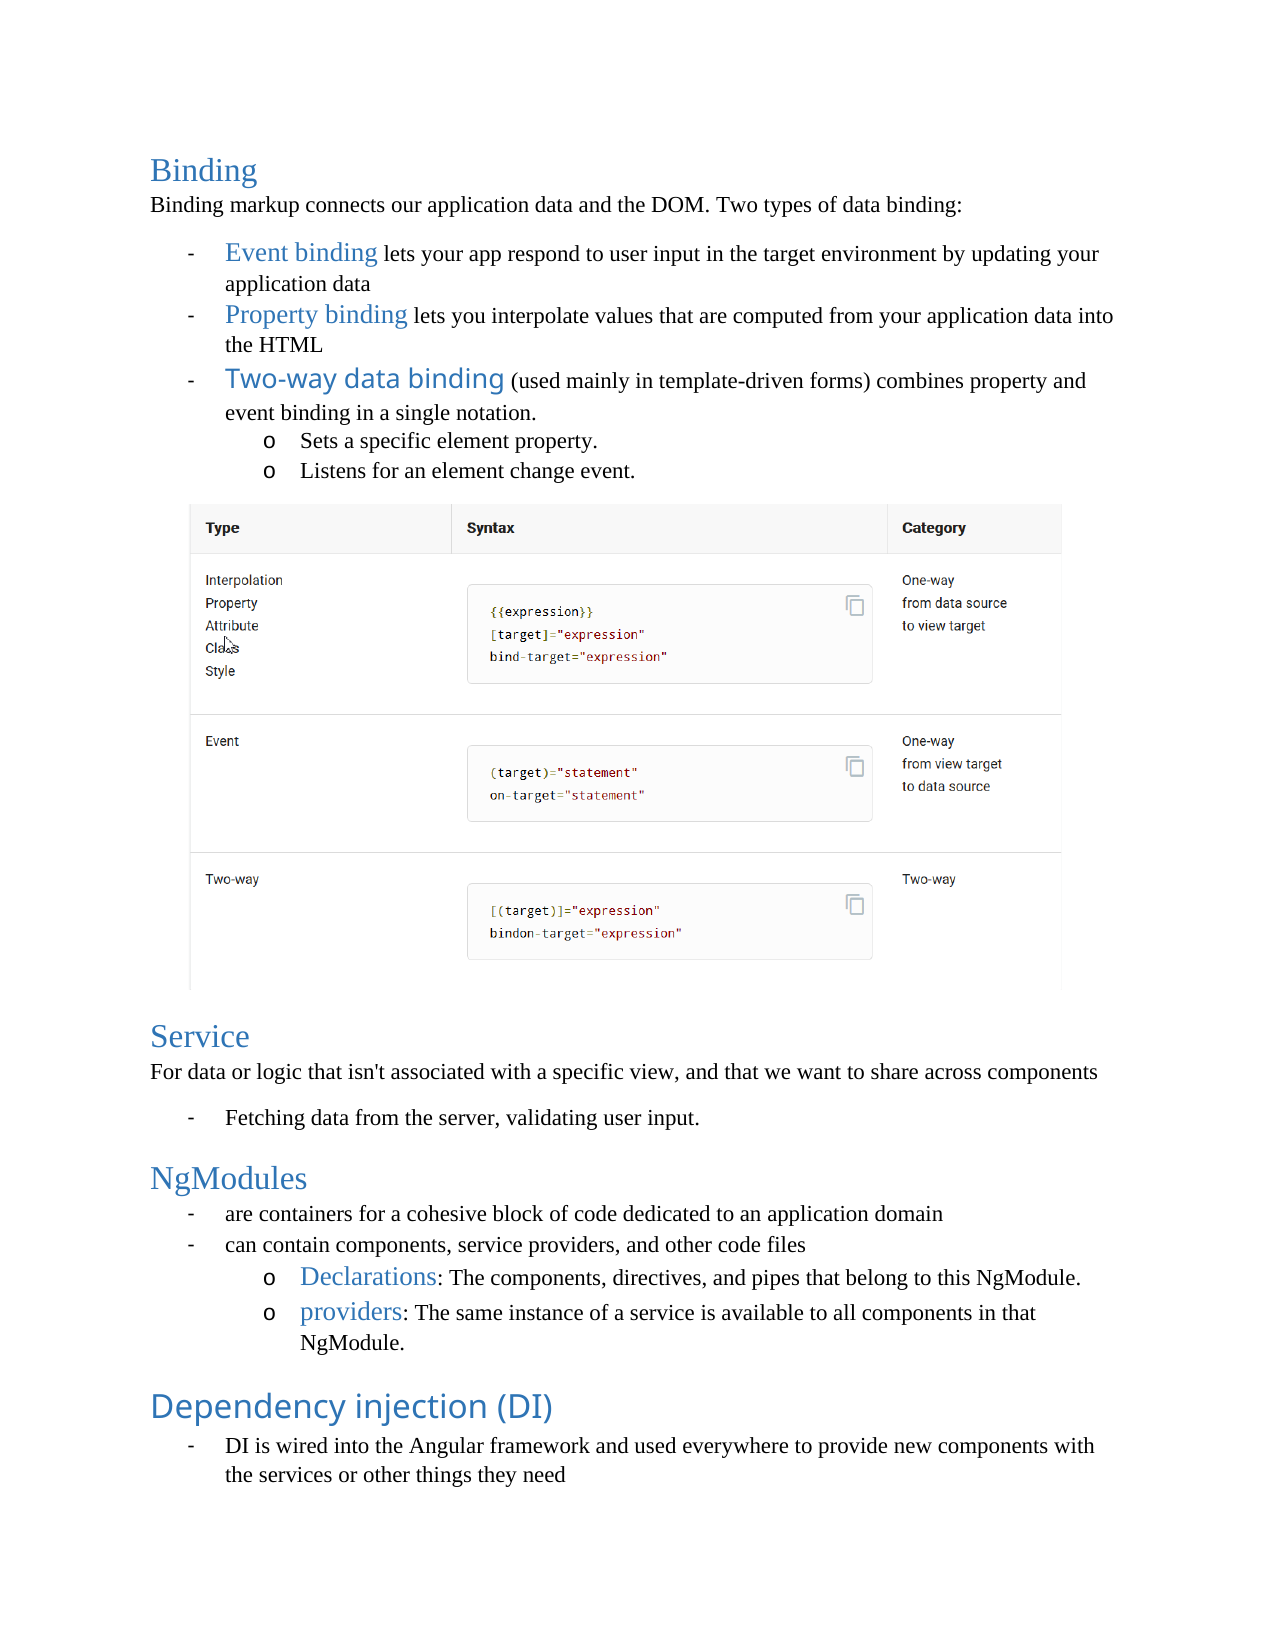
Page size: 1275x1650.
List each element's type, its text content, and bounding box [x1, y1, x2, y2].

list Two-way data binding (used mainly in template-driven forms) combines property and event binding in a single notation. [187, 360, 1125, 425]
list Fetching data from the server, validating user input. [187, 1103, 1125, 1131]
subtitle Binding [150, 150, 1125, 188]
list Event binding lets your app respond to user input in the target environment by updating your application data [187, 236, 1125, 296]
list DI is wired into the Angular framework and used everywhere to provide new components with the services or other things they need [187, 1431, 1125, 1488]
picture [187, 504, 1062, 990]
text For data or logic that isn't associated with a specific view, and that we want to share across components [150, 1058, 1125, 1084]
text Binding markup connects our application data and the DOM. Two types of data binding: [150, 191, 1125, 218]
list can contain components, service providers, and other code files [187, 1230, 1125, 1258]
subtitle Service [150, 1017, 1125, 1055]
list Declarations: The components, directives, and pipes that belong to this NgModule. [262, 1260, 1125, 1292]
list Property binding lets you interpolate values that are computed from your application data into the HTML [187, 298, 1125, 358]
list Sets a specific element property. [262, 427, 1125, 455]
subtitle NgModules [150, 1158, 1125, 1197]
subtitle Dependency injection (DI) [150, 1382, 1125, 1428]
list providers: The same instance of a service is available to all components in that NgModule. [262, 1295, 1125, 1355]
list are containers for a cohesive block of code dedicated to an application domain [187, 1199, 1125, 1228]
list Listens for an element change event. [262, 458, 1125, 486]
